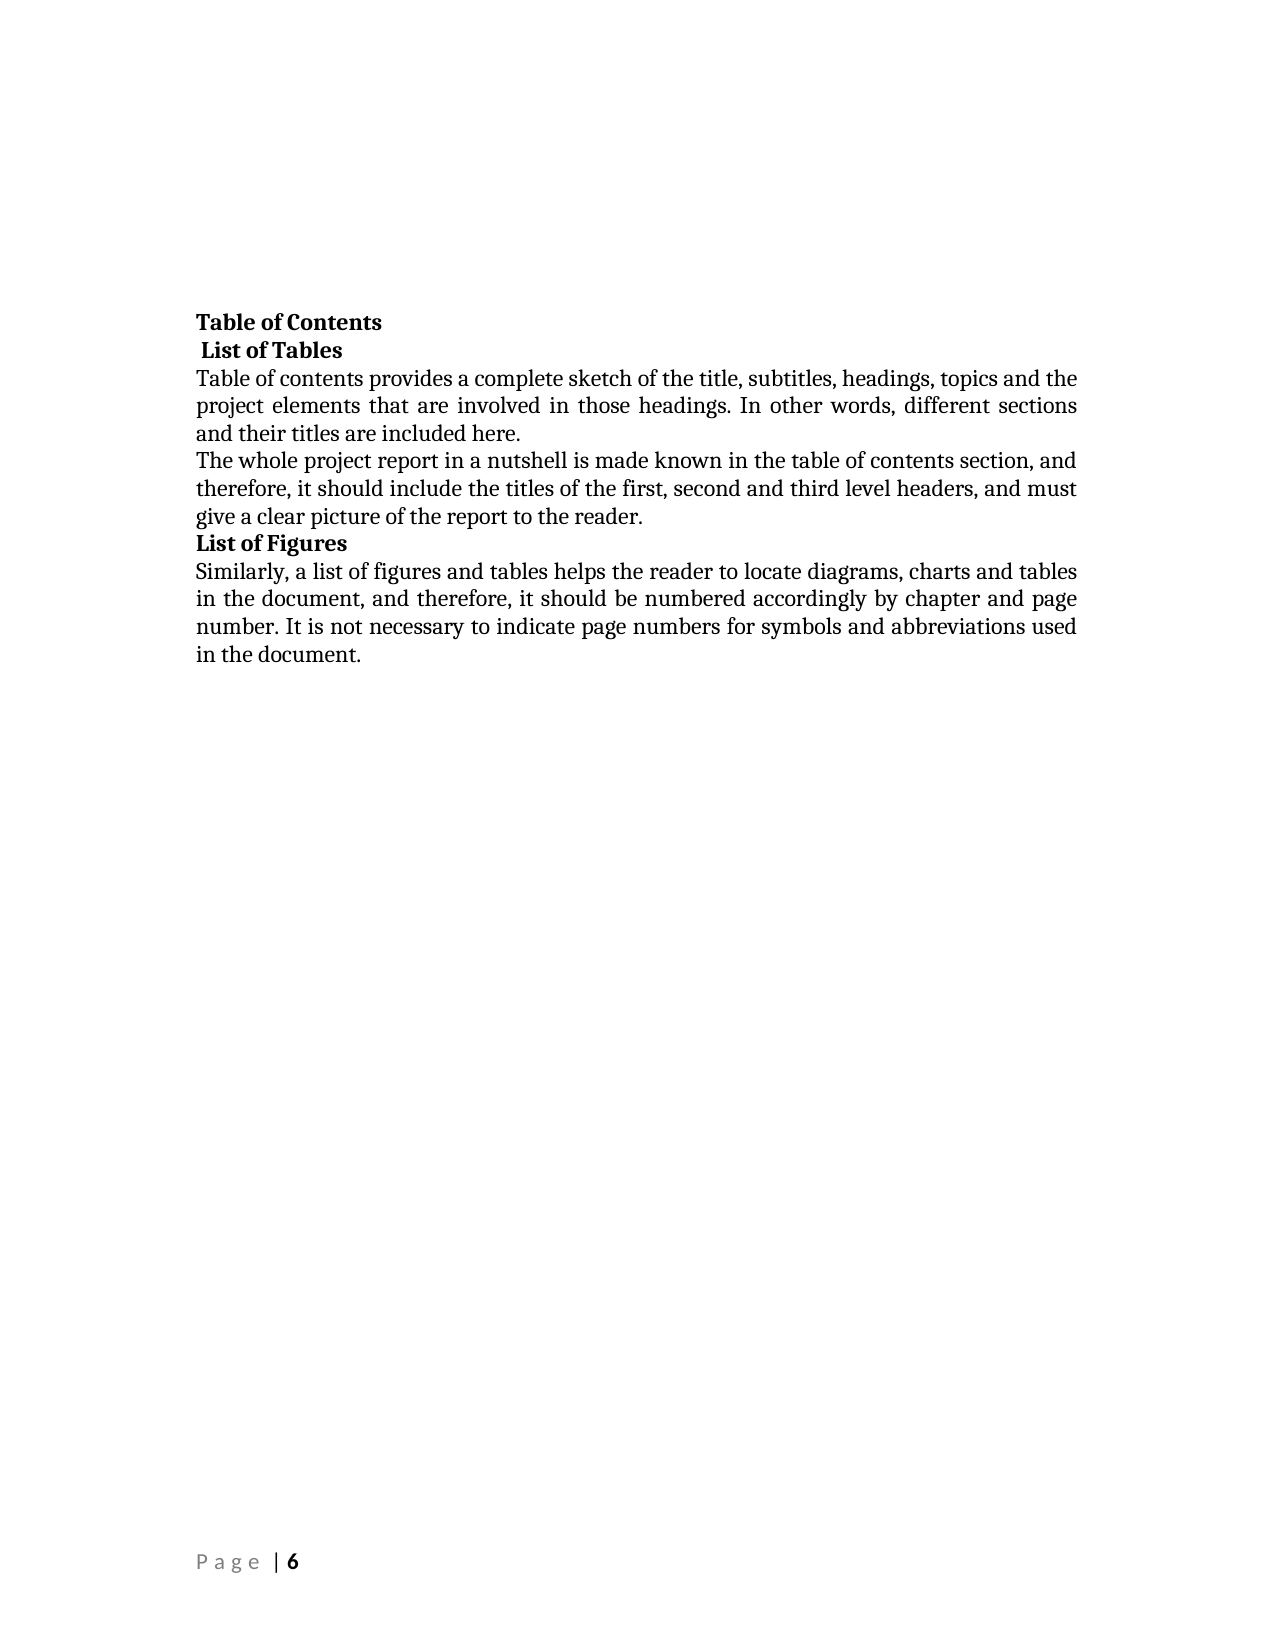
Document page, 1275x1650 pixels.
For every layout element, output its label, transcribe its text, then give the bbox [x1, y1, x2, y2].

text Table of Contents [196, 309, 1079, 337]
text Similarly, a list of figures and tables helps the reader to locate diagrams, charts and tables in the document, and therefore, it should be numbered accordingly by chapter and page number. It is not necessary to indicate page numbers for symbols and abbreviations used in the document. [196, 558, 1079, 668]
text Table of contents provides a complete sketch of the title, subtitles, headings, topics and the project elements that are involved in those headings. In other words, different sections and their titles are included here. [196, 364, 1079, 447]
text List of Tables [196, 337, 1079, 364]
text The whole project report in a nutshell is made known in the table of contents section, and therefore, it should include the titles of the first, second and third level headers, and must give a clear picture of the report to the reader. [196, 447, 1079, 530]
text List of Figures [196, 530, 1079, 558]
